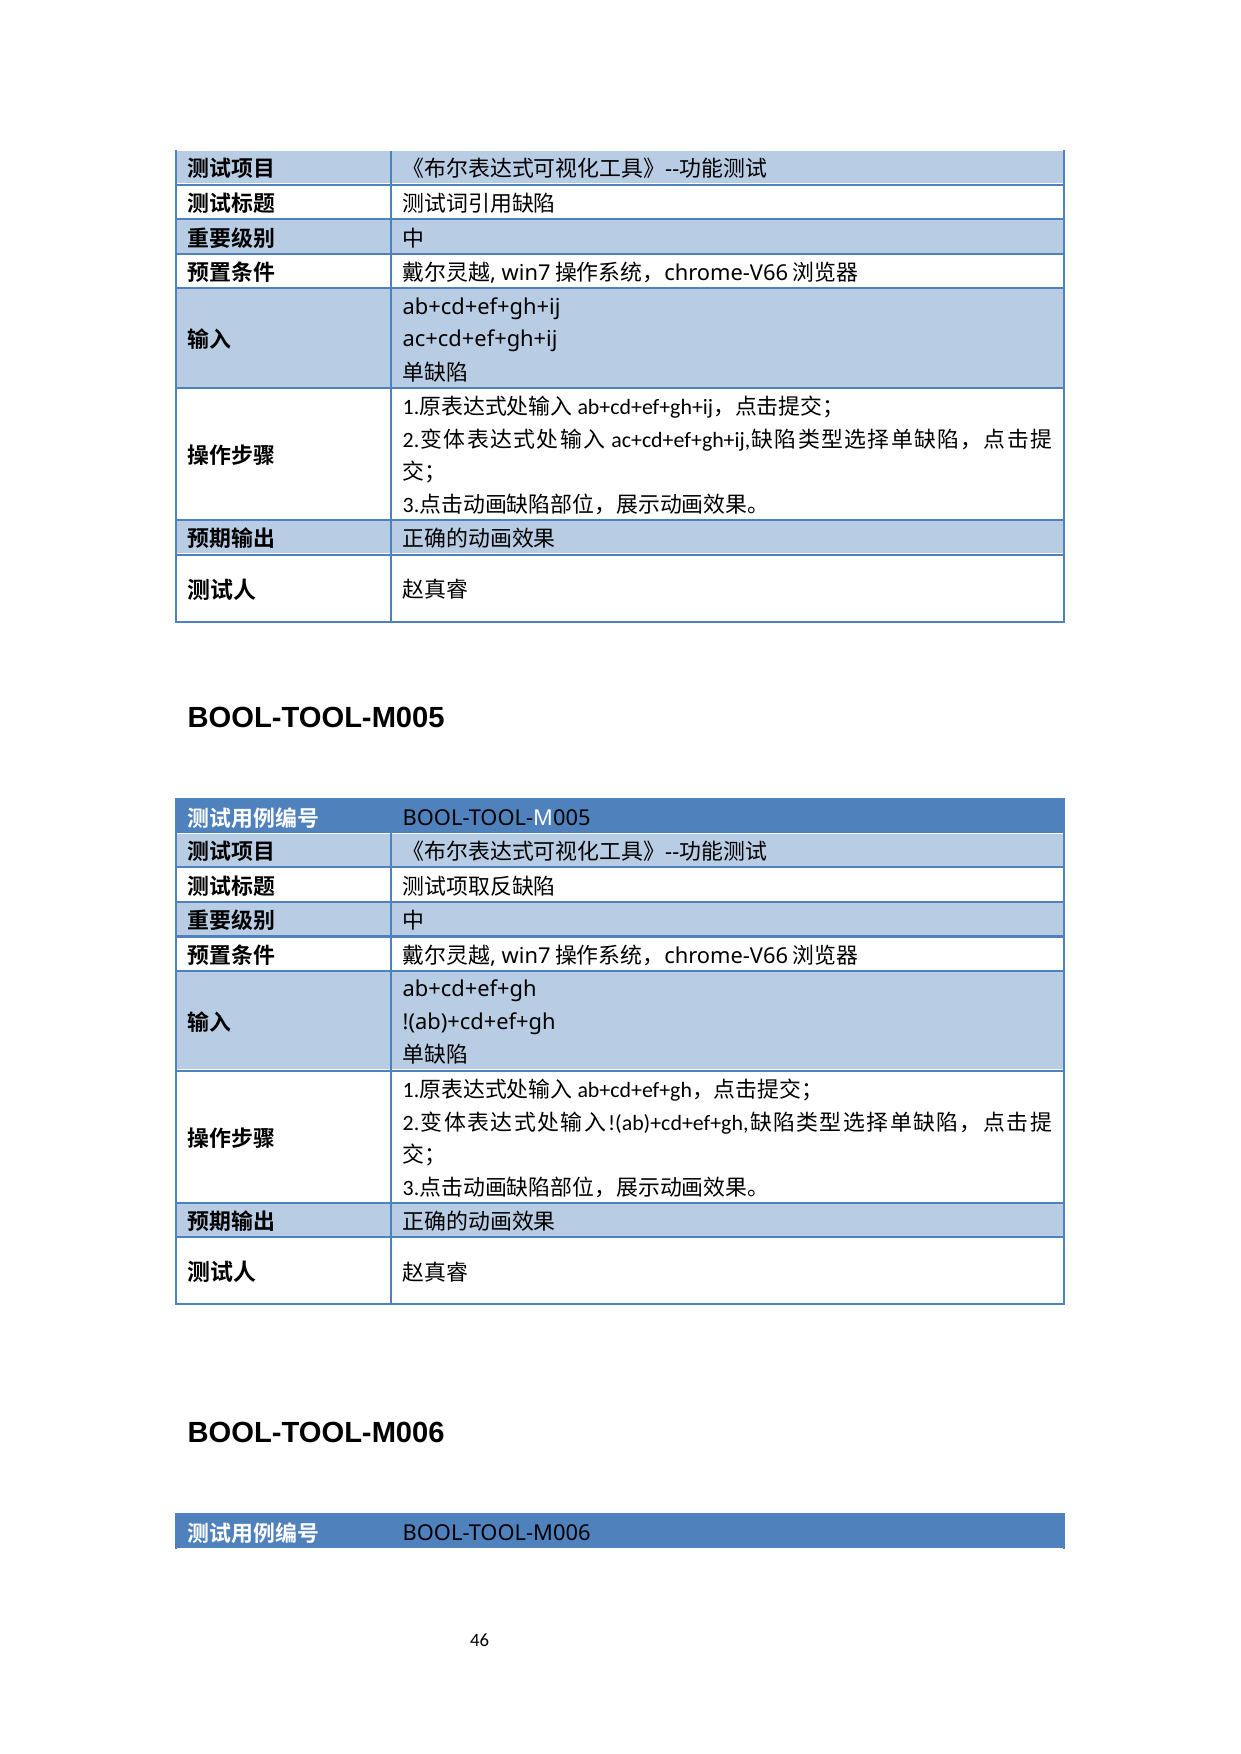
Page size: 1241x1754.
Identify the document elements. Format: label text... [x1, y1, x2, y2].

table_cell 《布尔表达式可视化工具》--功能测试 [392, 151, 1063, 183]
table_cell 重要级别 [177, 903, 390, 935]
table_cell 中 [392, 903, 1063, 935]
table_cell 预期输出 [177, 1204, 390, 1236]
table_cell 测试人 [177, 556, 390, 621]
table_cell 预置条件 [177, 255, 390, 287]
table_cell 测试标题 [177, 186, 390, 218]
table_header BOOL-TOOL-M005 [392, 800, 1063, 833]
table_cell 重要级别 [177, 220, 390, 253]
table_cell 测试项目 [177, 151, 390, 183]
table_cell 正确的动画效果 [392, 521, 1063, 553]
table_cell 《布尔表达式可视化工具》--功能测试 [392, 834, 1063, 866]
table_cell 正确的动画效果 [392, 1204, 1063, 1236]
table_cell 戴尔灵越, win7操作系统，chrome-V66浏览器 [392, 938, 1063, 970]
table_header 测试用例编号 [177, 1515, 390, 1548]
table_cell 赵真睿 [392, 556, 1063, 621]
table_cell ab+cd+ef+gh !(ab)+cd+ef+gh 单缺陷 [392, 972, 1063, 1069]
table_cell 预期输出 [177, 521, 390, 553]
table_cell 预置条件 [177, 938, 390, 970]
table_cell 戴尔灵越, win7操作系统，chrome-V66浏览器 [392, 255, 1063, 287]
table_header BOOL-TOOL-M006 [392, 1515, 1063, 1548]
table_cell 操作步骤 [177, 1072, 390, 1202]
table_cell ab+cd+ef+gh+ij ac+cd+ef+gh+ij 单缺陷 [392, 289, 1063, 387]
subtitle BOOL-TOOL-M005 [187, 684, 1053, 749]
table_header 测试用例编号 [177, 800, 390, 833]
table_cell 中 [392, 220, 1063, 253]
table_cell 测试标题 [177, 868, 390, 901]
subtitle BOOL-TOOL-M006 [187, 1399, 1053, 1464]
table_cell 输入 [177, 289, 390, 387]
table_cell 测试项取反缺陷 [392, 868, 1063, 901]
table_cell 操作步骤 [177, 389, 390, 519]
table_cell 测试人 [177, 1238, 390, 1303]
table_cell 1.原表达式处输入 ab+cd+ef+gh+ij，点击提交； 2.变体表达式处输入ac+cd+ef+gh+ij,缺陷类型选择单缺陷，点击提交； 3.点击动画缺陷部位，展示动画效果。 [392, 389, 1063, 519]
table_cell 赵真睿 [392, 1238, 1063, 1303]
table_cell 测试项目 [177, 834, 390, 866]
table_cell 测试词引用缺陷 [392, 186, 1063, 218]
table_cell 输入 [177, 972, 390, 1069]
table_cell 1.原表达式处输入 ab+cd+ef+gh，点击提交； 2.变体表达式处输入!(ab)+cd+ef+gh,缺陷类型选择单缺陷，点击提交； 3.点击动画缺陷部位，展示动画效果。 [392, 1072, 1063, 1202]
